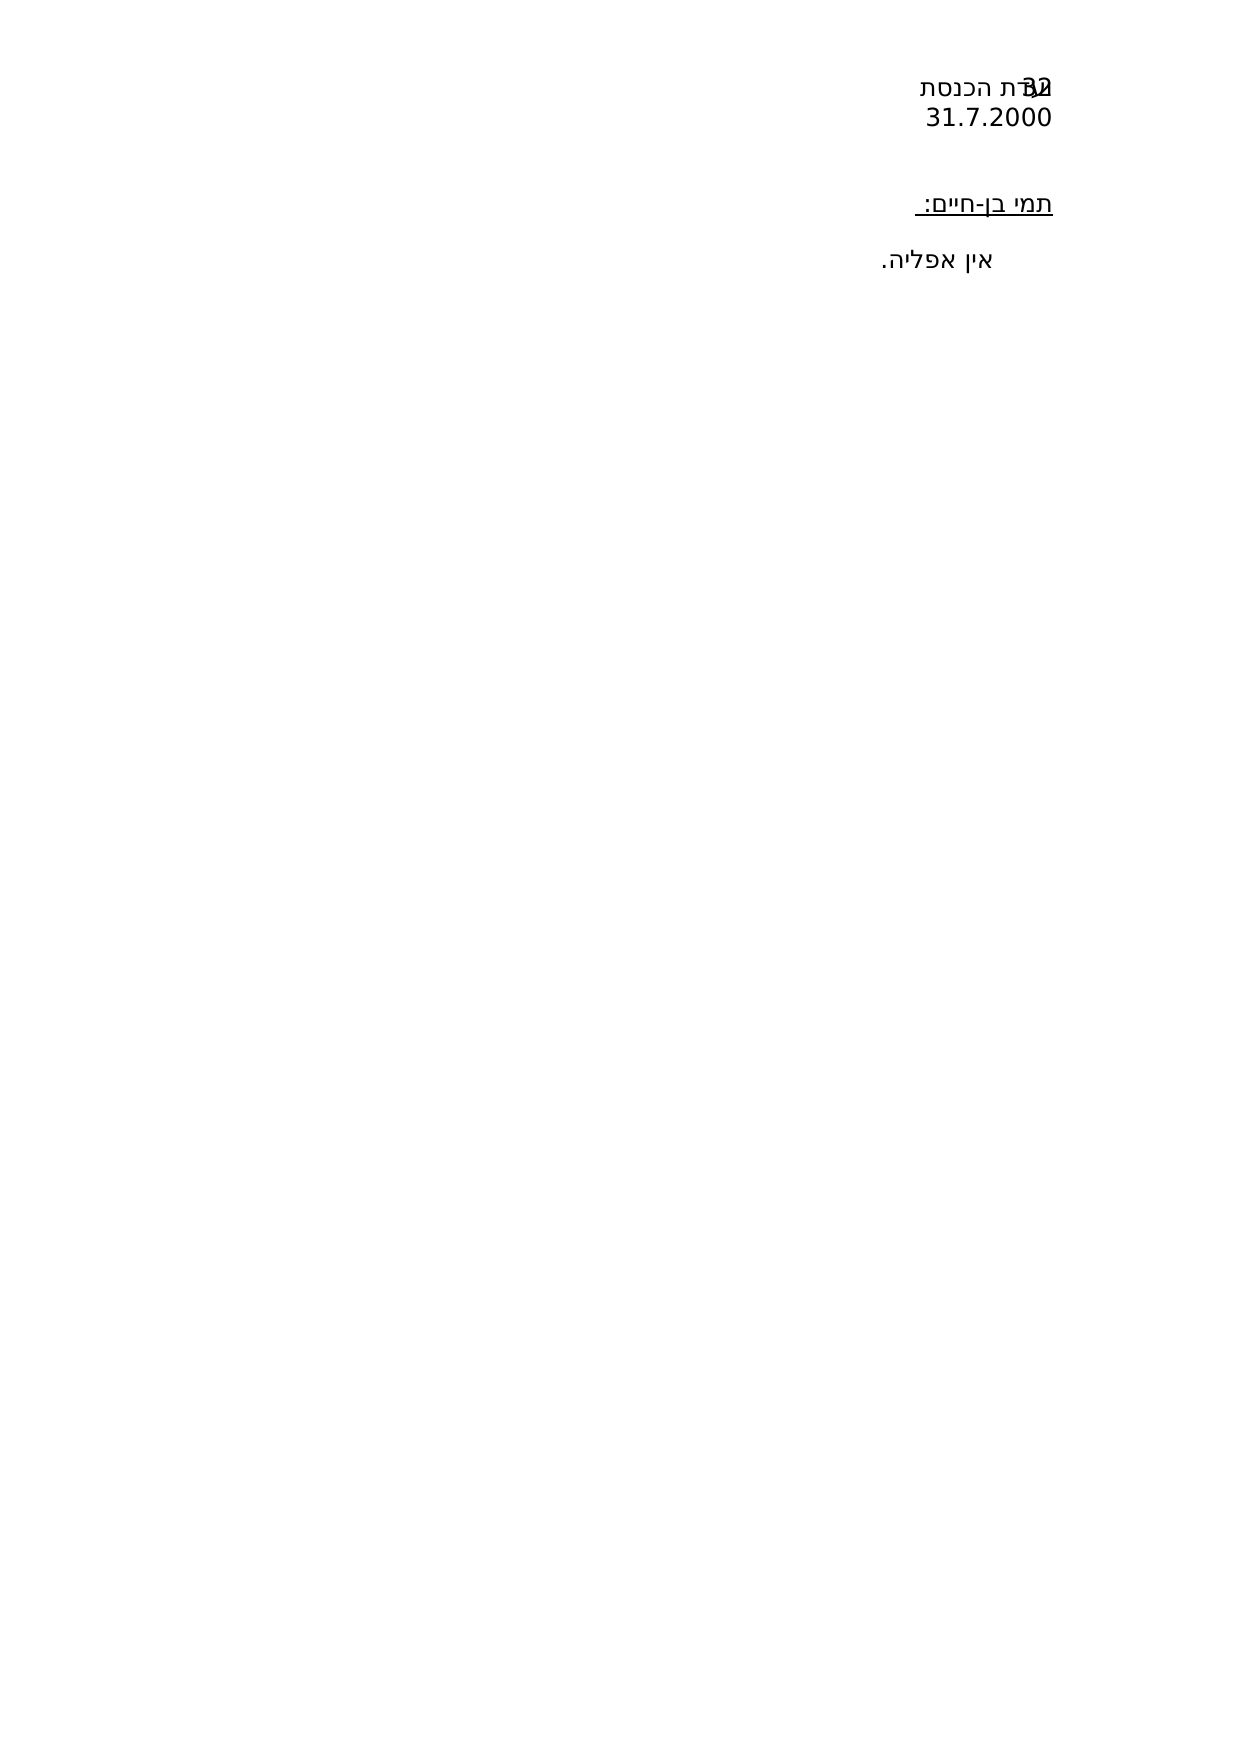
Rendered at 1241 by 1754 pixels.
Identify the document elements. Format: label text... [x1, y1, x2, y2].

text תמי בן-חיים: [187, 189, 1053, 218]
text אין אפליה. [187, 245, 1053, 274]
